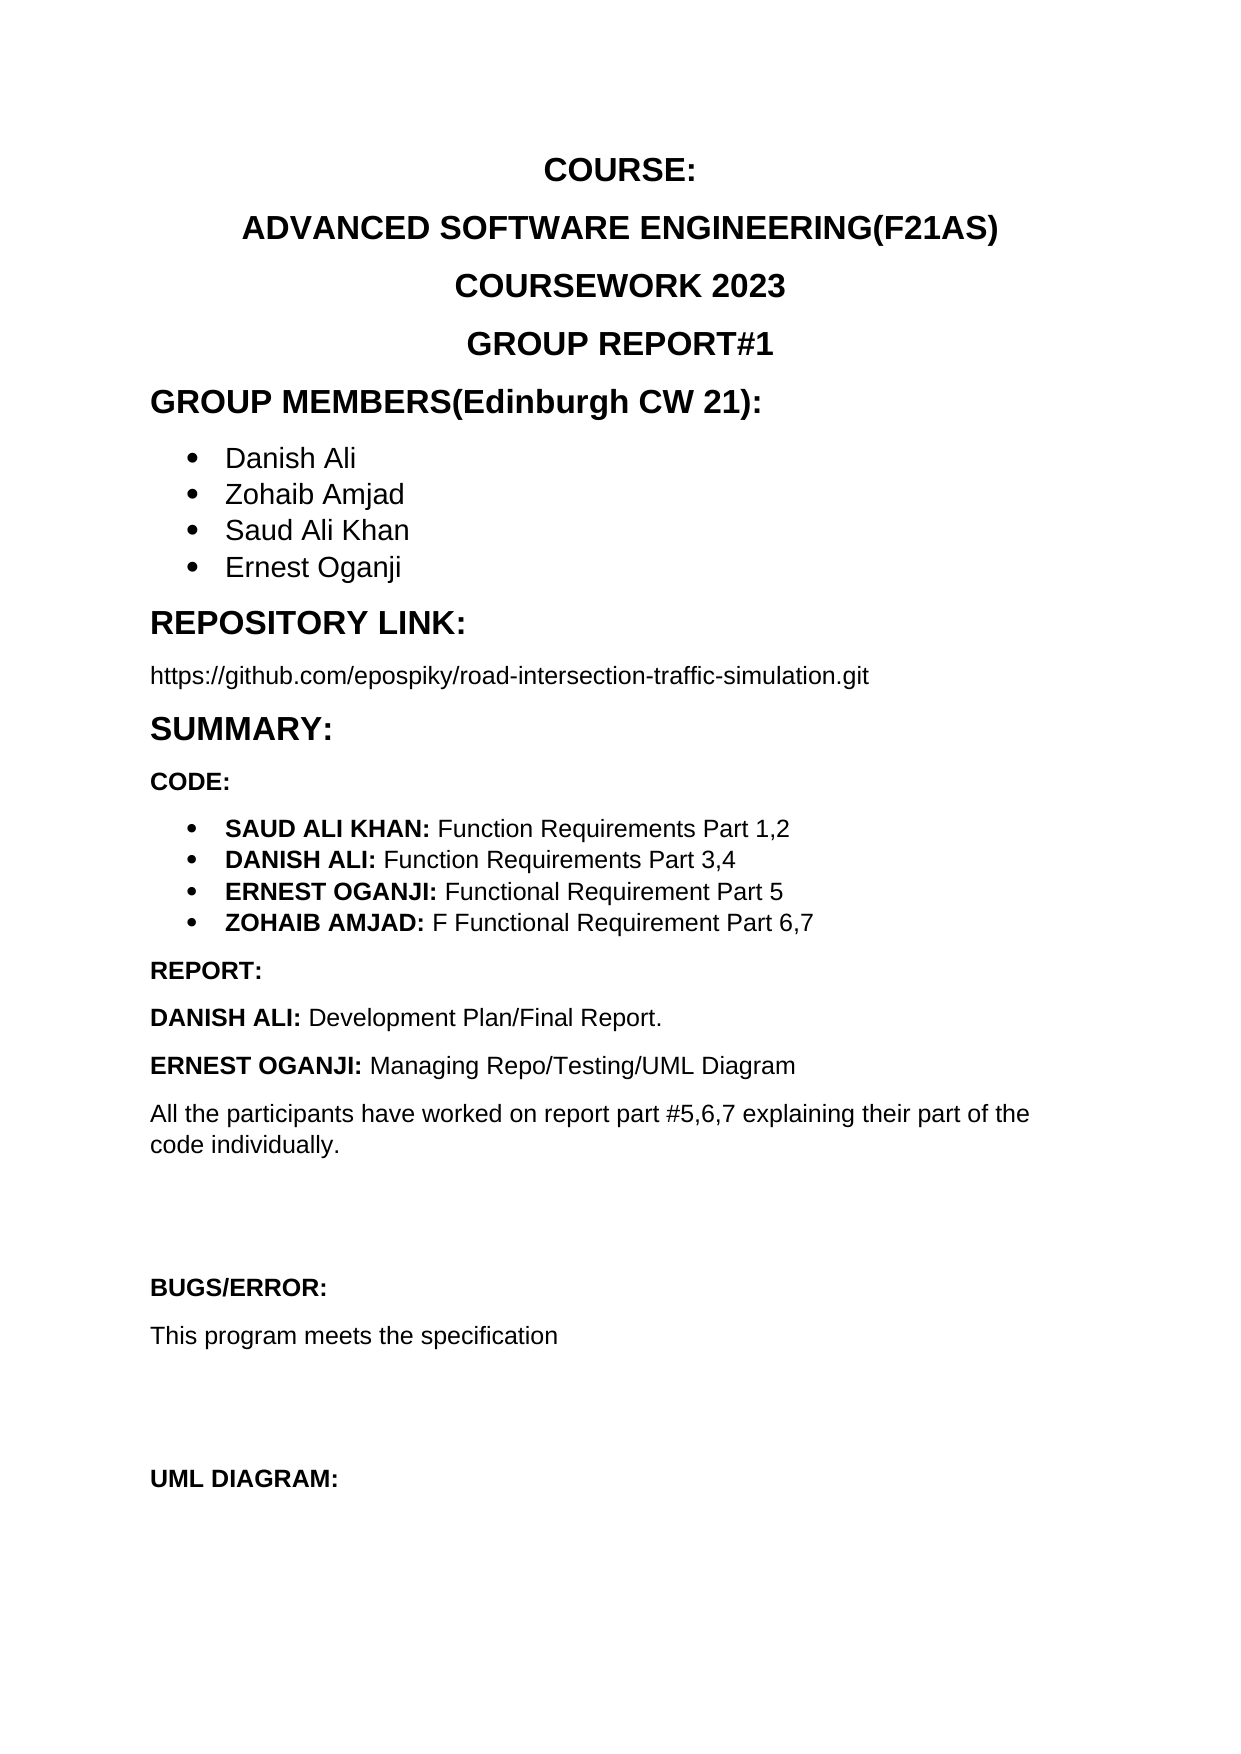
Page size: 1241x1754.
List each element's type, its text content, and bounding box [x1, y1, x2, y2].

text GROUP REPORT#1 [150, 324, 1090, 363]
text This program meets the specification [150, 1321, 1090, 1349]
text ADVANCED SOFTWARE ENGINEERING(F21AS) [150, 208, 1090, 247]
text COURSEWORK 2023 [150, 266, 1090, 305]
list Danish Ali [187, 441, 1090, 474]
list SAUD ALI KHAN: Function Requirements Part 1,2 [187, 814, 1090, 843]
list DANISH ALI: Function Requirements Part 3,4 [187, 846, 1090, 874]
text GROUP MEMBERS(Edinburgh CW 21): [150, 382, 1090, 421]
text DANISH ALI: Development Plan/Final Report. [150, 1003, 1090, 1032]
list Saud Ali Khan [187, 513, 1090, 547]
text COURSE: [150, 150, 1090, 188]
text BUGS/ERROR: [150, 1273, 1090, 1302]
text REPOSITORY LINK: [150, 603, 1090, 641]
text REPORT: [150, 956, 1090, 984]
text All the participants have worked on report part #5,6,7 explaining their part of the code individually. [150, 1099, 1090, 1158]
list Ernest Oganji [187, 550, 1090, 583]
text UML DIAGRAM: [150, 1464, 1090, 1492]
text ERNEST OGANJI: Managing Repo/Testing/UML Diagram [150, 1051, 1090, 1080]
list ERNEST OGANJI: Functional Requirement Part 5 [187, 877, 1090, 906]
text https://github.com/epospiky/road-intersection-traffic-simulation.git [150, 661, 1090, 689]
text SUMMARY: [150, 708, 1090, 747]
text CODE: [150, 767, 1090, 795]
list ZOHAIB AMJAD: F Functional Requirement Part 6,7 [187, 908, 1090, 937]
list Zohaib Amjad [187, 477, 1090, 511]
